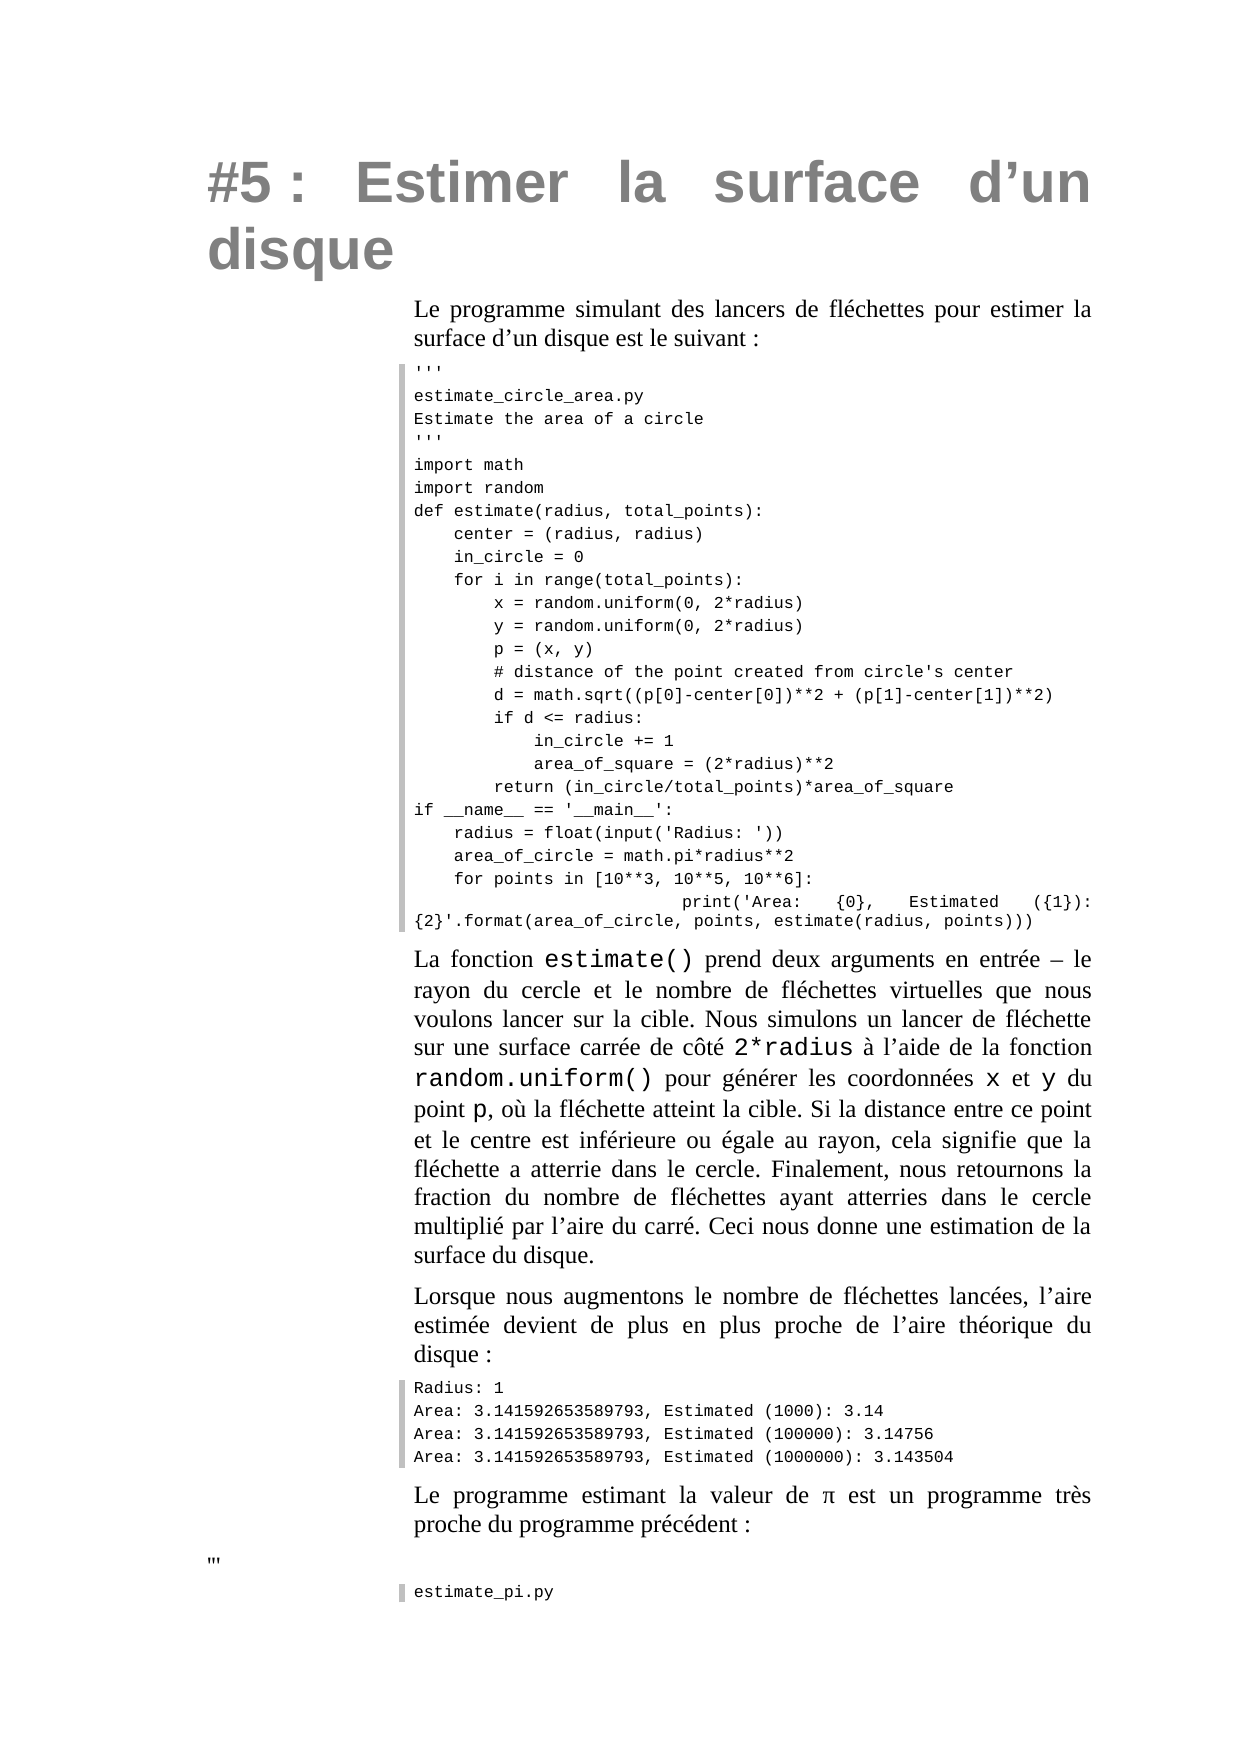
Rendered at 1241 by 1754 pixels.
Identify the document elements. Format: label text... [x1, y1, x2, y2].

text La fonction estimate() prend deux arguments en entrée – le rayon du cercle et le nombre de fléchettes virtuelles que nous voulons lancer sur la cible. Nous simulons un lancer de fléchette sur une surface carrée de côté 2*radius à l’aide de la fonction random.uniform() pour générer les coordonnées x et y du point p, où la fléchette atteint la cible. Si la distance entre ce point et le centre est inférieure ou égale au rayon, cela signifie que la fléchette a atterrie dans le cercle. Finalement, nous retournons la fraction du nombre de fléchettes ayant atterries dans le cercle multiplié par l’aire du carré. Ceci nous donne une estimation de la surface du disque. [413, 944, 1092, 1269]
text in_circle = 0 [405, 548, 1092, 567]
text #5 : Estimer la surface d’un disque [207, 148, 1092, 282]
text ''' [207, 1550, 1092, 1579]
text if d <= radius: [405, 710, 1092, 728]
text Area: 3.141592653589793, Estimated (1000000): 3.143504 [405, 1449, 1092, 1468]
text def estimate(radius, total_points): [405, 502, 1092, 521]
text p = (x, y) [405, 641, 1092, 659]
text print('Area: {0}, Estimated ({1}): {2}'.format(area_of_circle, points, estimate(radius, points))) [405, 894, 1092, 932]
text ''' [405, 364, 1092, 383]
text Radius: 1 [405, 1380, 1092, 1399]
text for i in range(total_points): [405, 572, 1092, 590]
text Estimate the area of a circle [405, 410, 1092, 429]
text import math [405, 456, 1092, 475]
text if __name__ == '__main__': [405, 802, 1092, 821]
text y = random.uniform(0, 2*radius) [405, 618, 1092, 636]
text estimate_circle_area.py [405, 387, 1092, 406]
text Lorsque nous augmentons le nombre de fléchettes lancées, l’aire estimée devient de plus en plus proche de l’aire théorique du disque : [413, 1281, 1092, 1367]
text import random [405, 479, 1092, 498]
text in_circle += 1 [405, 733, 1092, 752]
text Area: 3.141592653589793, Estimated (100000): 3.14756 [405, 1426, 1092, 1445]
text return (in_circle/total_points)*area_of_square [405, 779, 1092, 798]
text area_of_square = (2*radius)**2 [405, 756, 1092, 774]
text Area: 3.141592653589793, Estimated (1000): 3.14 [405, 1403, 1092, 1422]
text center = (radius, radius) [405, 526, 1092, 544]
text d = math.sqrt((p[0]-center[0])**2 + (p[1]-center[1])**2) [405, 687, 1092, 706]
text radius = float(input('Radius: ')) [405, 825, 1092, 844]
text estimate_pi.py [405, 1584, 1092, 1602]
text x = random.uniform(0, 2*radius) [405, 594, 1092, 613]
text area_of_circle = math.pi*radius**2 [405, 848, 1092, 867]
text ''' [405, 433, 1092, 452]
text # distance of the point created from circle's center [405, 664, 1092, 682]
text Le programme estimant la valeur de π est un programme très proche du programme précédent : [413, 1480, 1092, 1538]
text for points in [10**3, 10**5, 10**6]: [405, 871, 1092, 890]
text Le programme simulant des lancers de fléchettes pour estimer la surface d’un disque est le suivant : [413, 294, 1092, 352]
